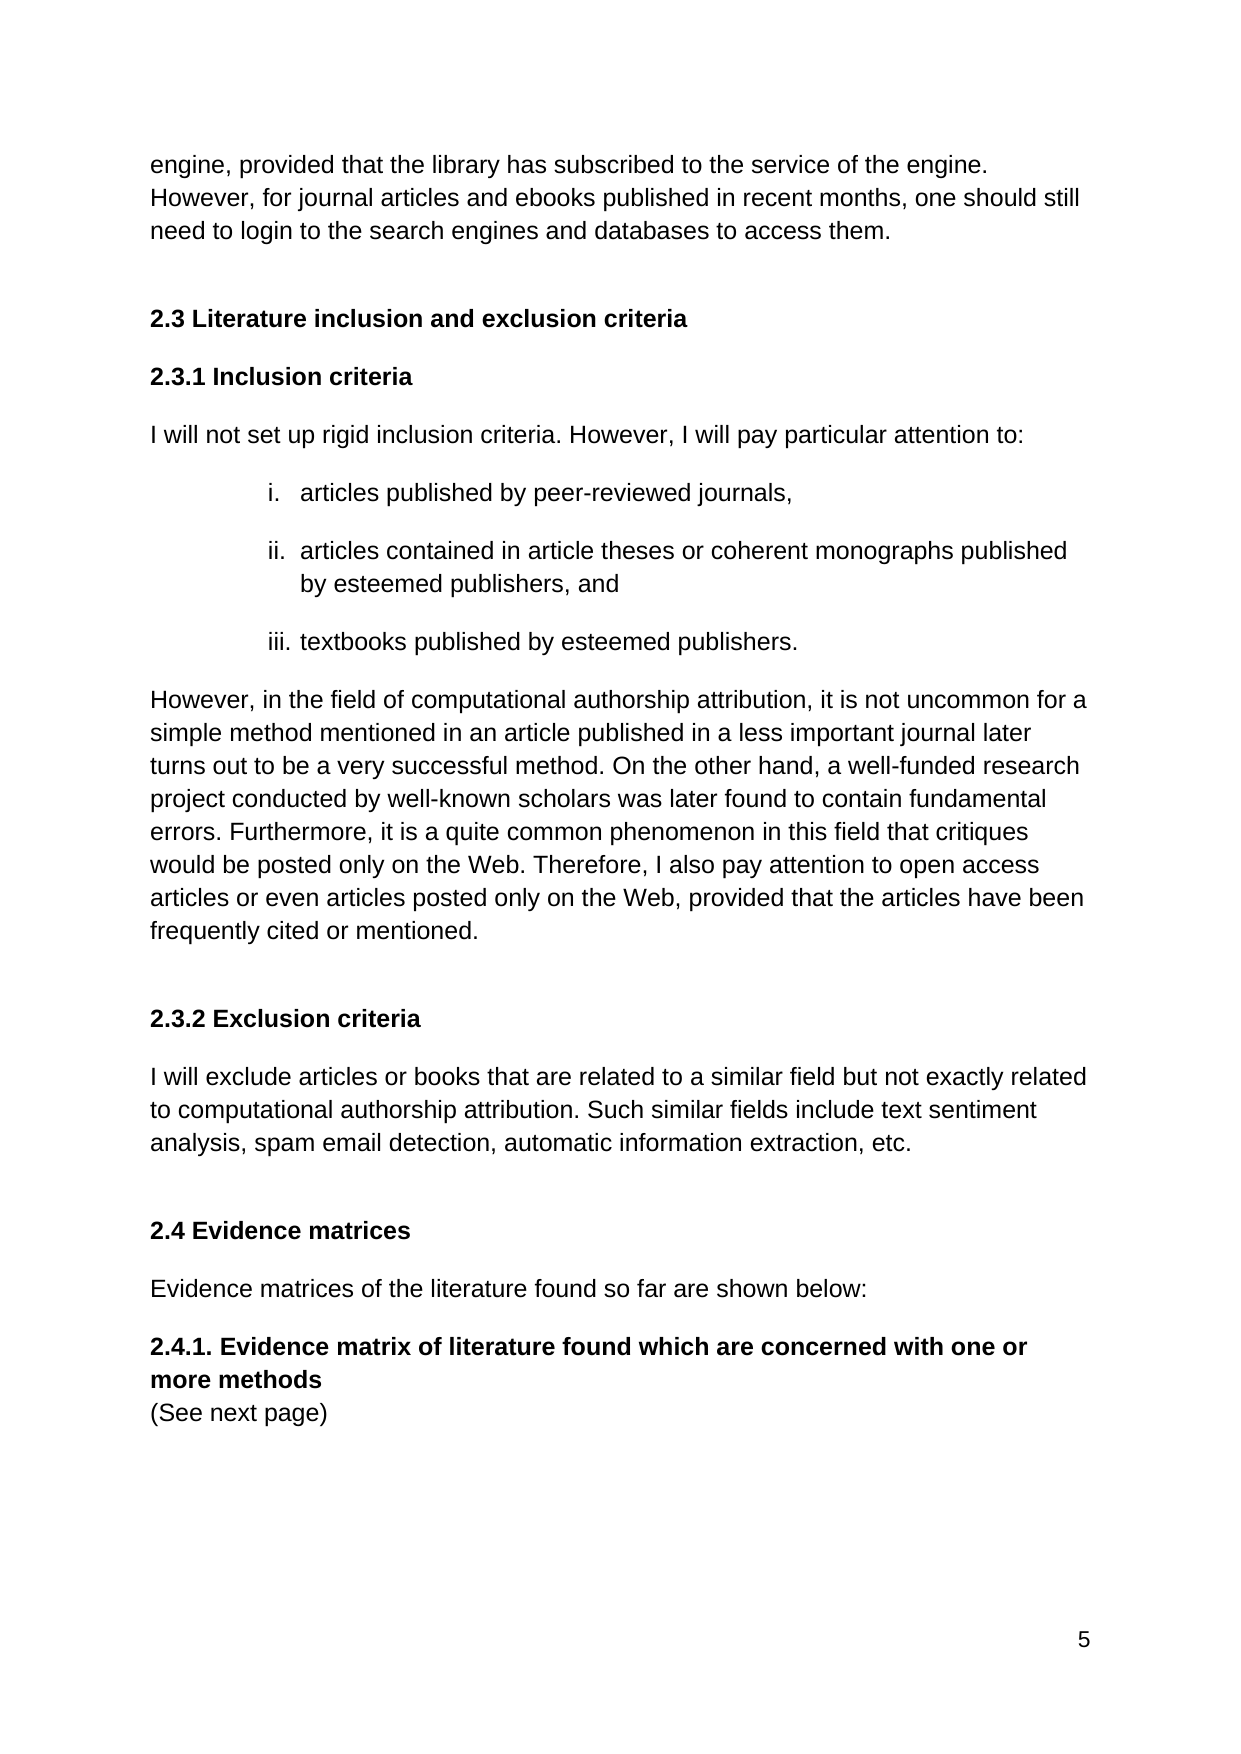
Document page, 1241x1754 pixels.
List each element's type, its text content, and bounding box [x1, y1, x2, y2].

text Evidence matrices of the literature found so far are shown below: [150, 1274, 1090, 1303]
text I will not set up rigid inclusion criteria. However, I will pay particular attention to: [150, 420, 1090, 449]
text iii. textbooks published by esteemed publishers. [150, 627, 1090, 656]
text However, in the field of computational authorship attribution, it is not uncommon for a simple method mentioned in an article published in a less important journal later turns out to be a very successful method. On the other hand, a well-funded research project conducted by well-known scholars was later found to contain fundamental errors. Furthermore, it is a quite common phenomenon in this field that critiques would be posted only on the Web. Therefore, I also pay attention to open access articles or even articles posted only on the Web, provided that the articles have been frequently cited or mentioned. [150, 685, 1090, 975]
text 2.4 Evidence matrices [150, 1216, 1090, 1244]
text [150, 150, 1090, 275]
text i. articles published by peer-reviewed journals, [150, 478, 1090, 507]
text 2.3 Literature inclusion and exclusion criteria [150, 304, 1090, 333]
text ii. articles contained in article theses or coherent monographs published by esteemed publishers, and [150, 536, 1090, 598]
text 2.4.1. Evidence matrix of literature found which are concerned with one or more methods [150, 1332, 1090, 1394]
text (See next page) [150, 1398, 1090, 1427]
text 2.3.1 Inclusion criteria [150, 362, 1090, 391]
text 2.3.2 Exclusion criteria [150, 1004, 1090, 1033]
text I will exclude articles or books that are related to a similar field but not exactly related to computational authorship attribution. Such similar fields include text sentiment analysis, spam email detection, automatic information extraction, etc. [150, 1062, 1090, 1187]
